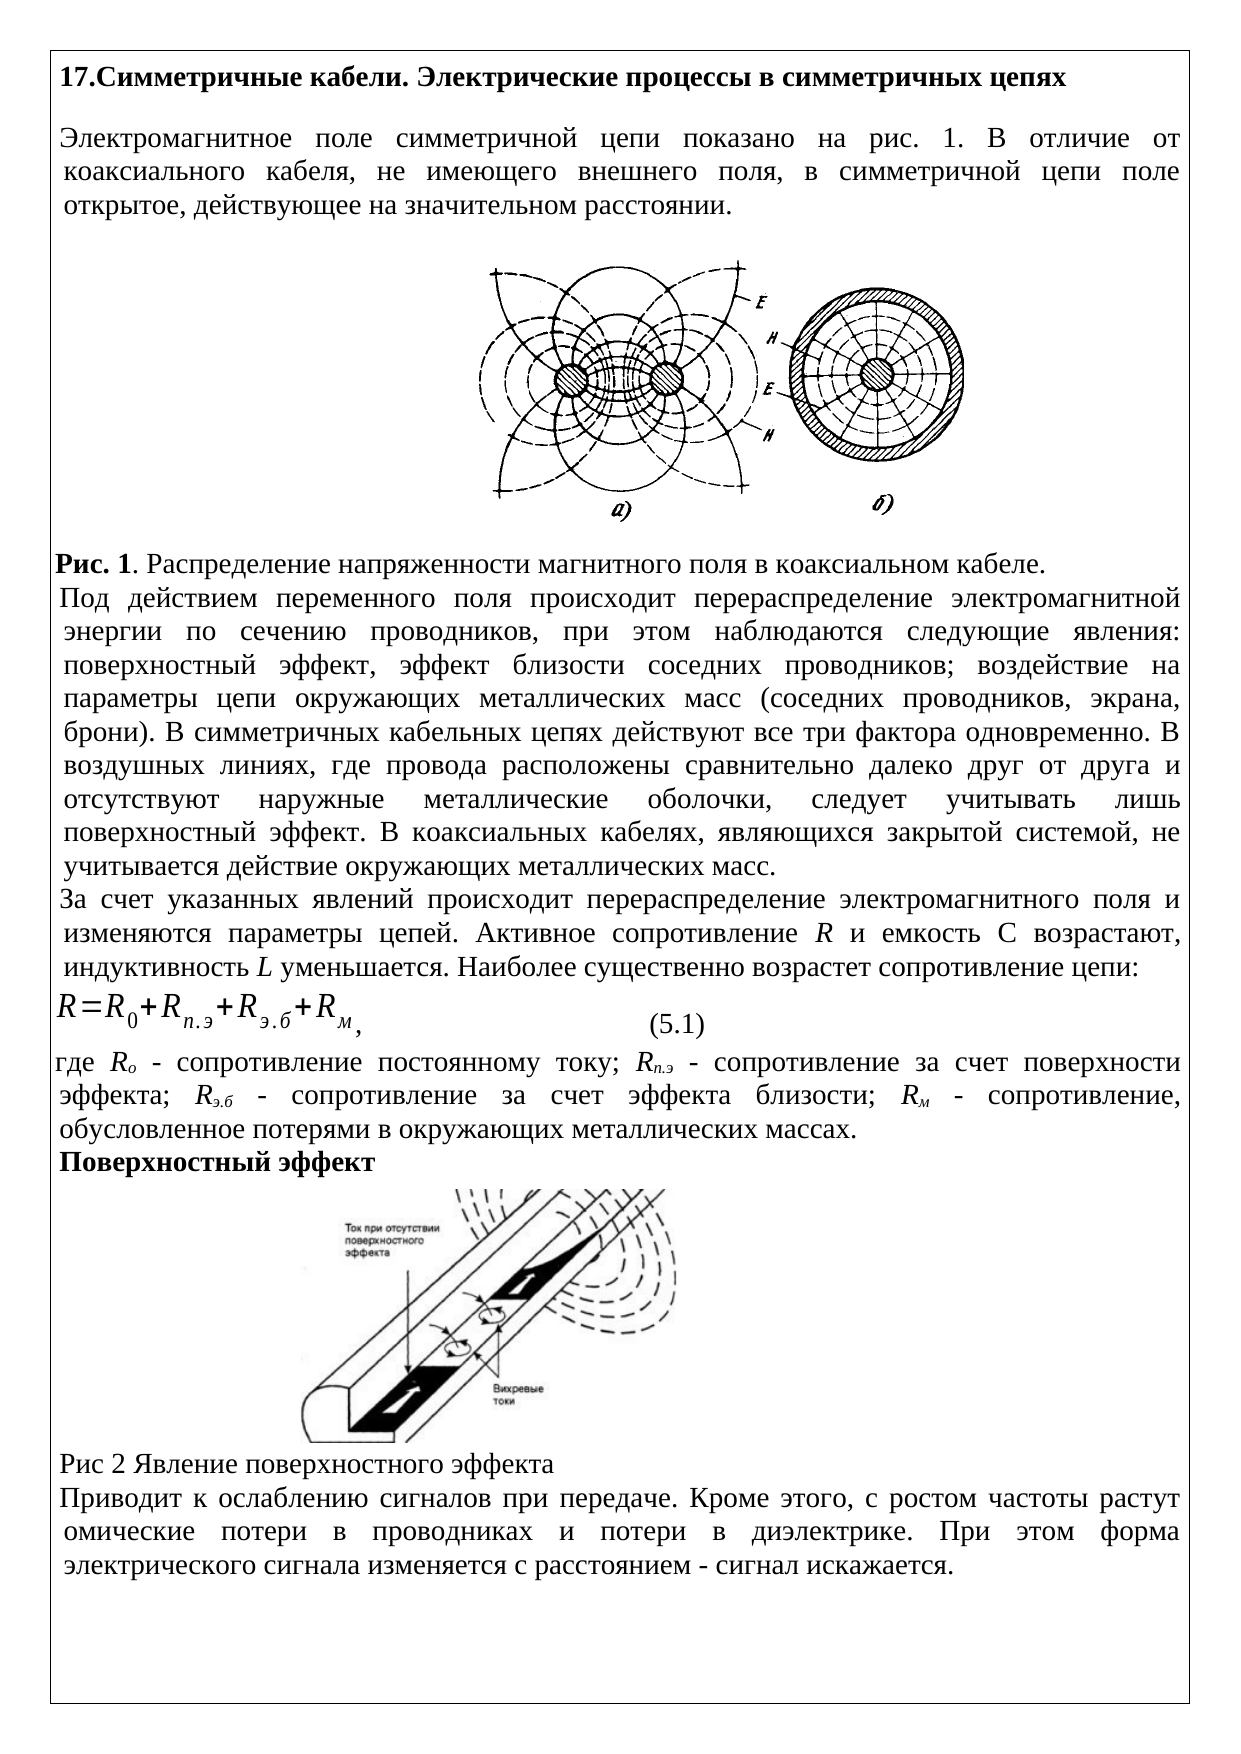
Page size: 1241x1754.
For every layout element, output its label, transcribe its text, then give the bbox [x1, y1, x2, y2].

text 17.Симметричные кабели. Электрические процессы в симметричных цепях [59, 59, 1181, 93]
text Рис 2 Явление поверхностного эффекта [59, 1446, 1181, 1480]
text Электромагнитное поле симметричной цепи показано на рис. 1. В отличие от коаксиального кабеля, не имеющего внешнего поля, в симметричной цепи поле открытое, действующее на значительном расстоянии. [59, 120, 1181, 220]
text Поверхностный эффект [59, 1144, 1181, 1178]
text Под действием переменного поля происходит перераспределение электромагнитной энергии по сечению проводников, при этом наблюдаются следующие явления: поверхностный эффект, эффект близости соседних проводников; воздействие на параметры цепи окружающих металлических масс (соседних проводников, экрана, брони). В симметричных кабельных цепях действуют все три фактора одновременно. В воздушных линиях, где провода расположены сравнительно далеко друг от друга и отсутствуют наружные металлические оболочки, следует учитывать лишь поверхностный эффект. В коаксиальных кабелях, являющихся закрытой системой, не учитывается действие окружающих металлических масс. [59, 580, 1181, 882]
text , (5.1) [55, 986, 1181, 1039]
text За счет указанных явлений происходит перераспределение электромагнитного поля и изменяются параметры цепей. Активное сопротивление R и емкость C возрастают, индуктивность L уменьшается. Наиболее существенно возрастет сопротивление цепи: [59, 882, 1181, 982]
picture [300, 1189, 677, 1443]
text где Ro - сопротивление постоянному току; Rп.э - сопротивление за счет поверхности эффекта; Rэ.б - сопротивление за счет эффекта близости; Rм - сопротивление, обусловленное потерями в окружающих металлических массах. [55, 1044, 1181, 1144]
text Приводит к ослаблению сигналов при передаче. Кроме этого, с ростом частоты растут омические потери в проводниках и потери в диэлектрике. При этом форма электрического сигнала изменяется с расстоянием - сигнал искажается. [59, 1480, 1181, 1580]
text Рис. 1. Распределение напряженности магнитного поля в коаксиальном кабеле. [55, 546, 1181, 580]
picture [478, 260, 964, 522]
